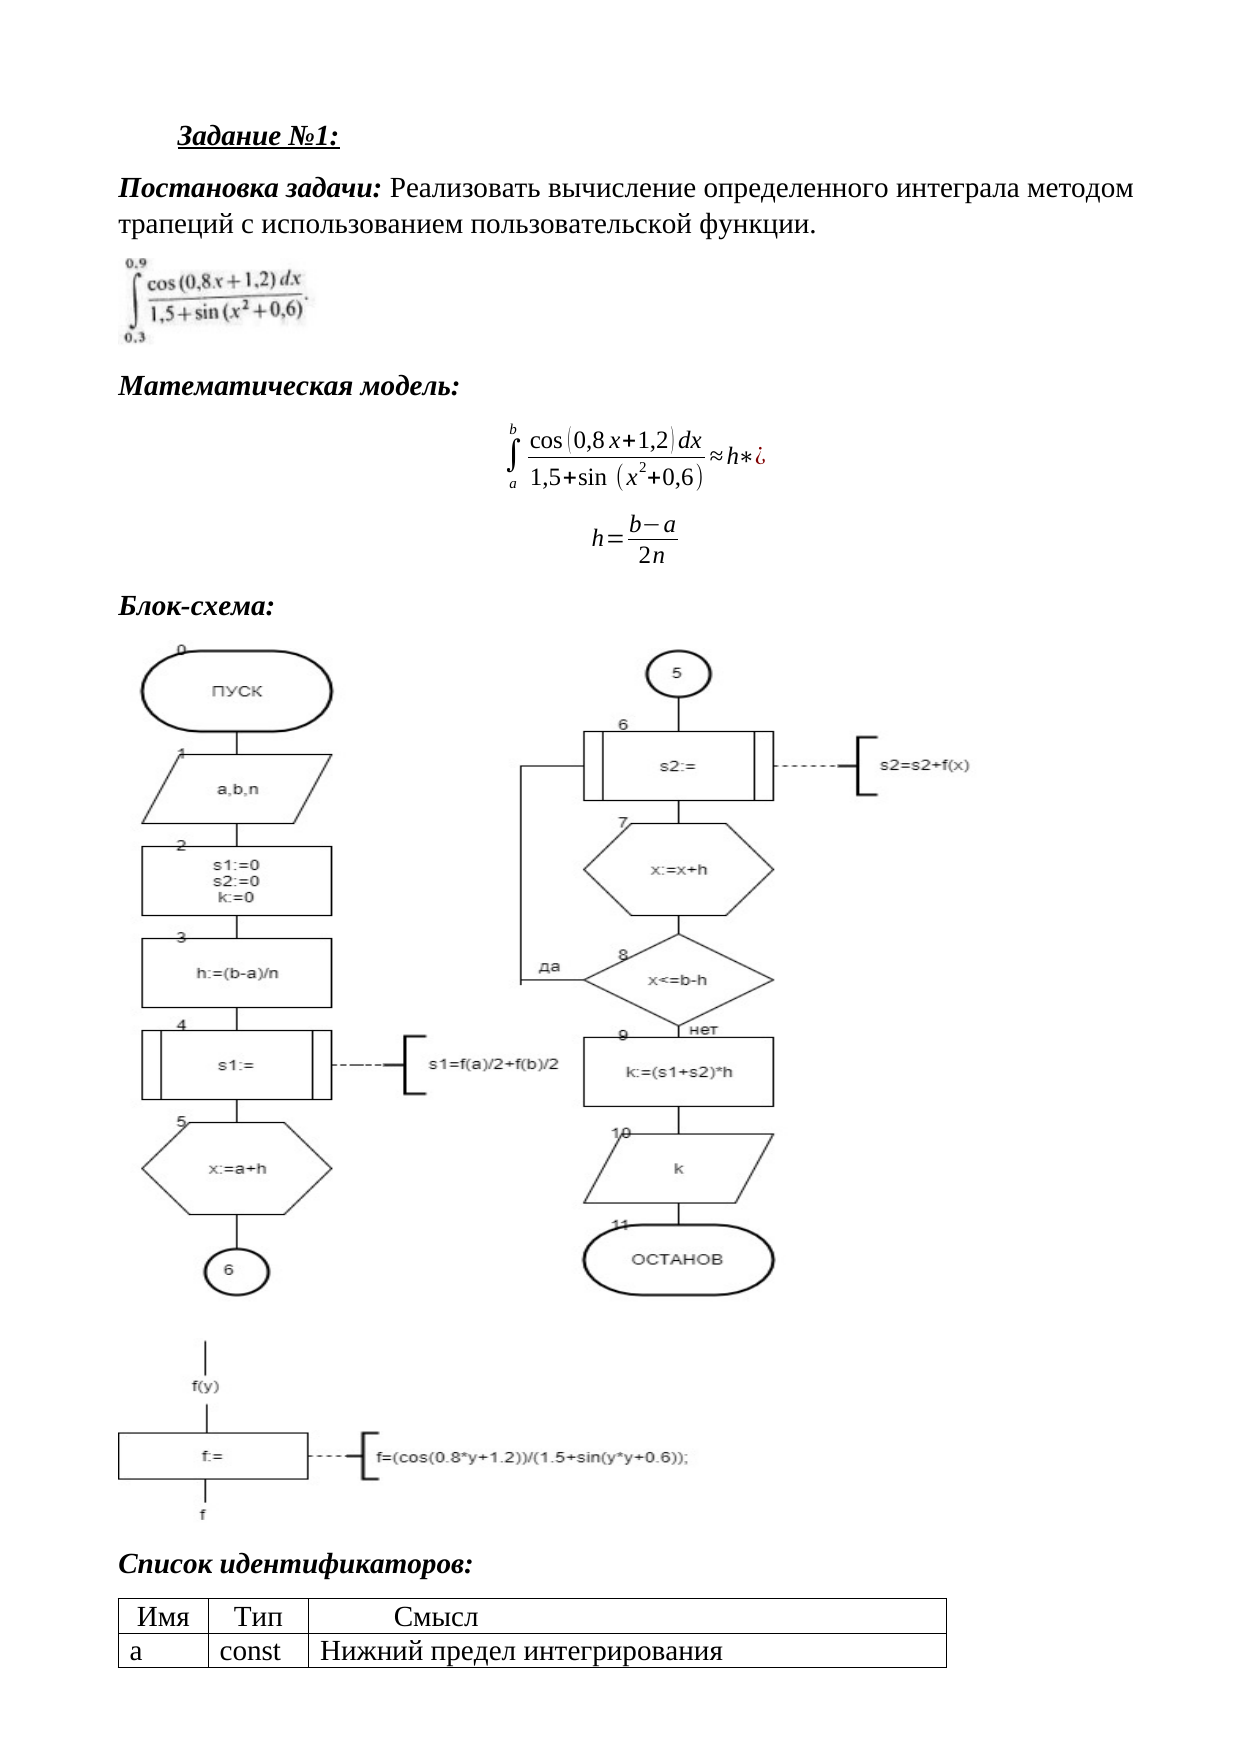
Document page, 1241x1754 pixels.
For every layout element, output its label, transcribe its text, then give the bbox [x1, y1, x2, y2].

text Математическая модель: [118, 368, 1152, 402]
table_header Имя [119, 1599, 208, 1632]
text Постановка задачи: Реализовать вычисление определенного интеграла методом трапеций с использованием пользовательской функции. [118, 170, 1152, 239]
picture [118, 640, 989, 1528]
table_cell Нижний предел интегрирования [309, 1634, 946, 1667]
text Список идентификаторов: [118, 1546, 1152, 1579]
table_header Тип [209, 1599, 308, 1632]
table_cell a [119, 1634, 208, 1667]
table_header Смысл [309, 1599, 946, 1632]
text Задание №1: [177, 118, 1152, 152]
picture [118, 258, 323, 351]
table_cell const [209, 1634, 308, 1667]
text Блок-схема: [118, 588, 1152, 621]
